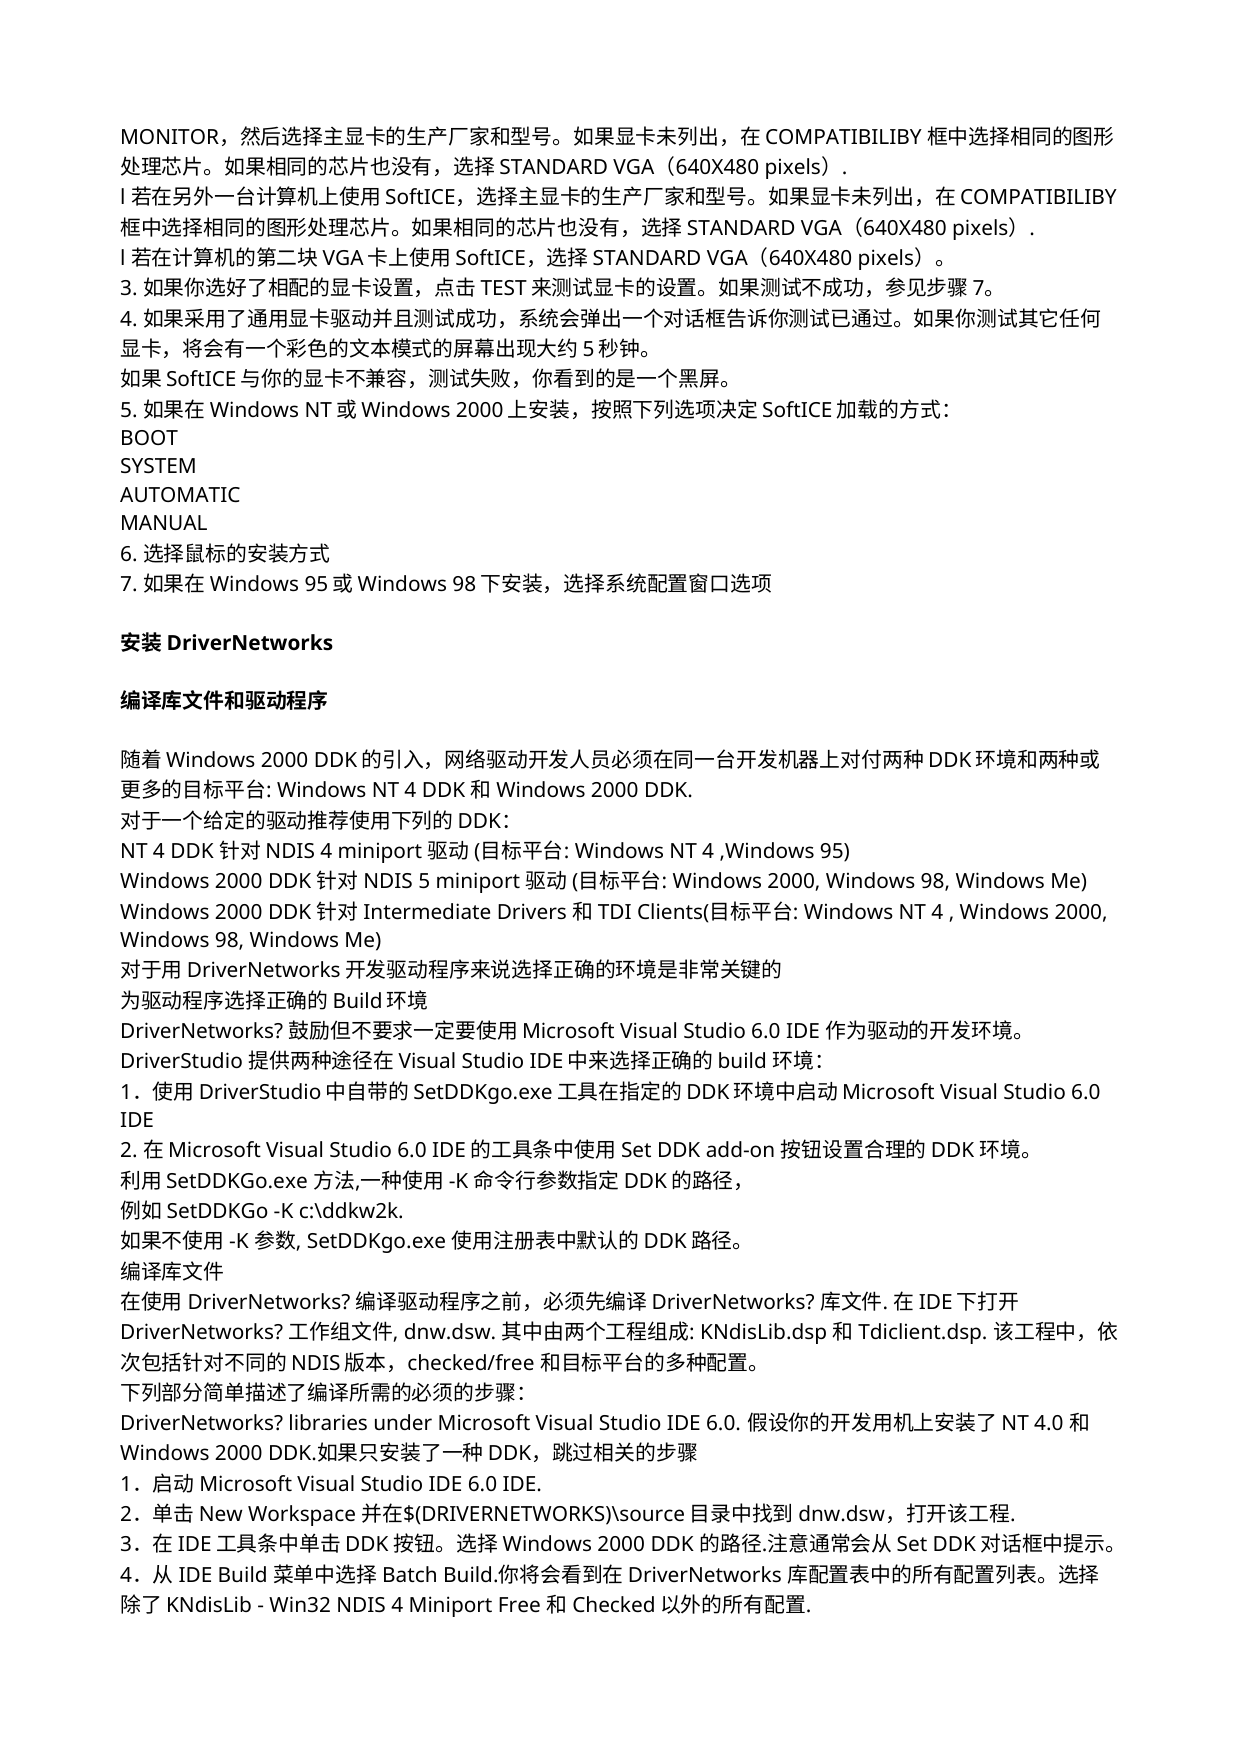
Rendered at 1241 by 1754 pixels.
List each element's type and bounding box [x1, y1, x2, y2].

text [120, 120, 1120, 1618]
